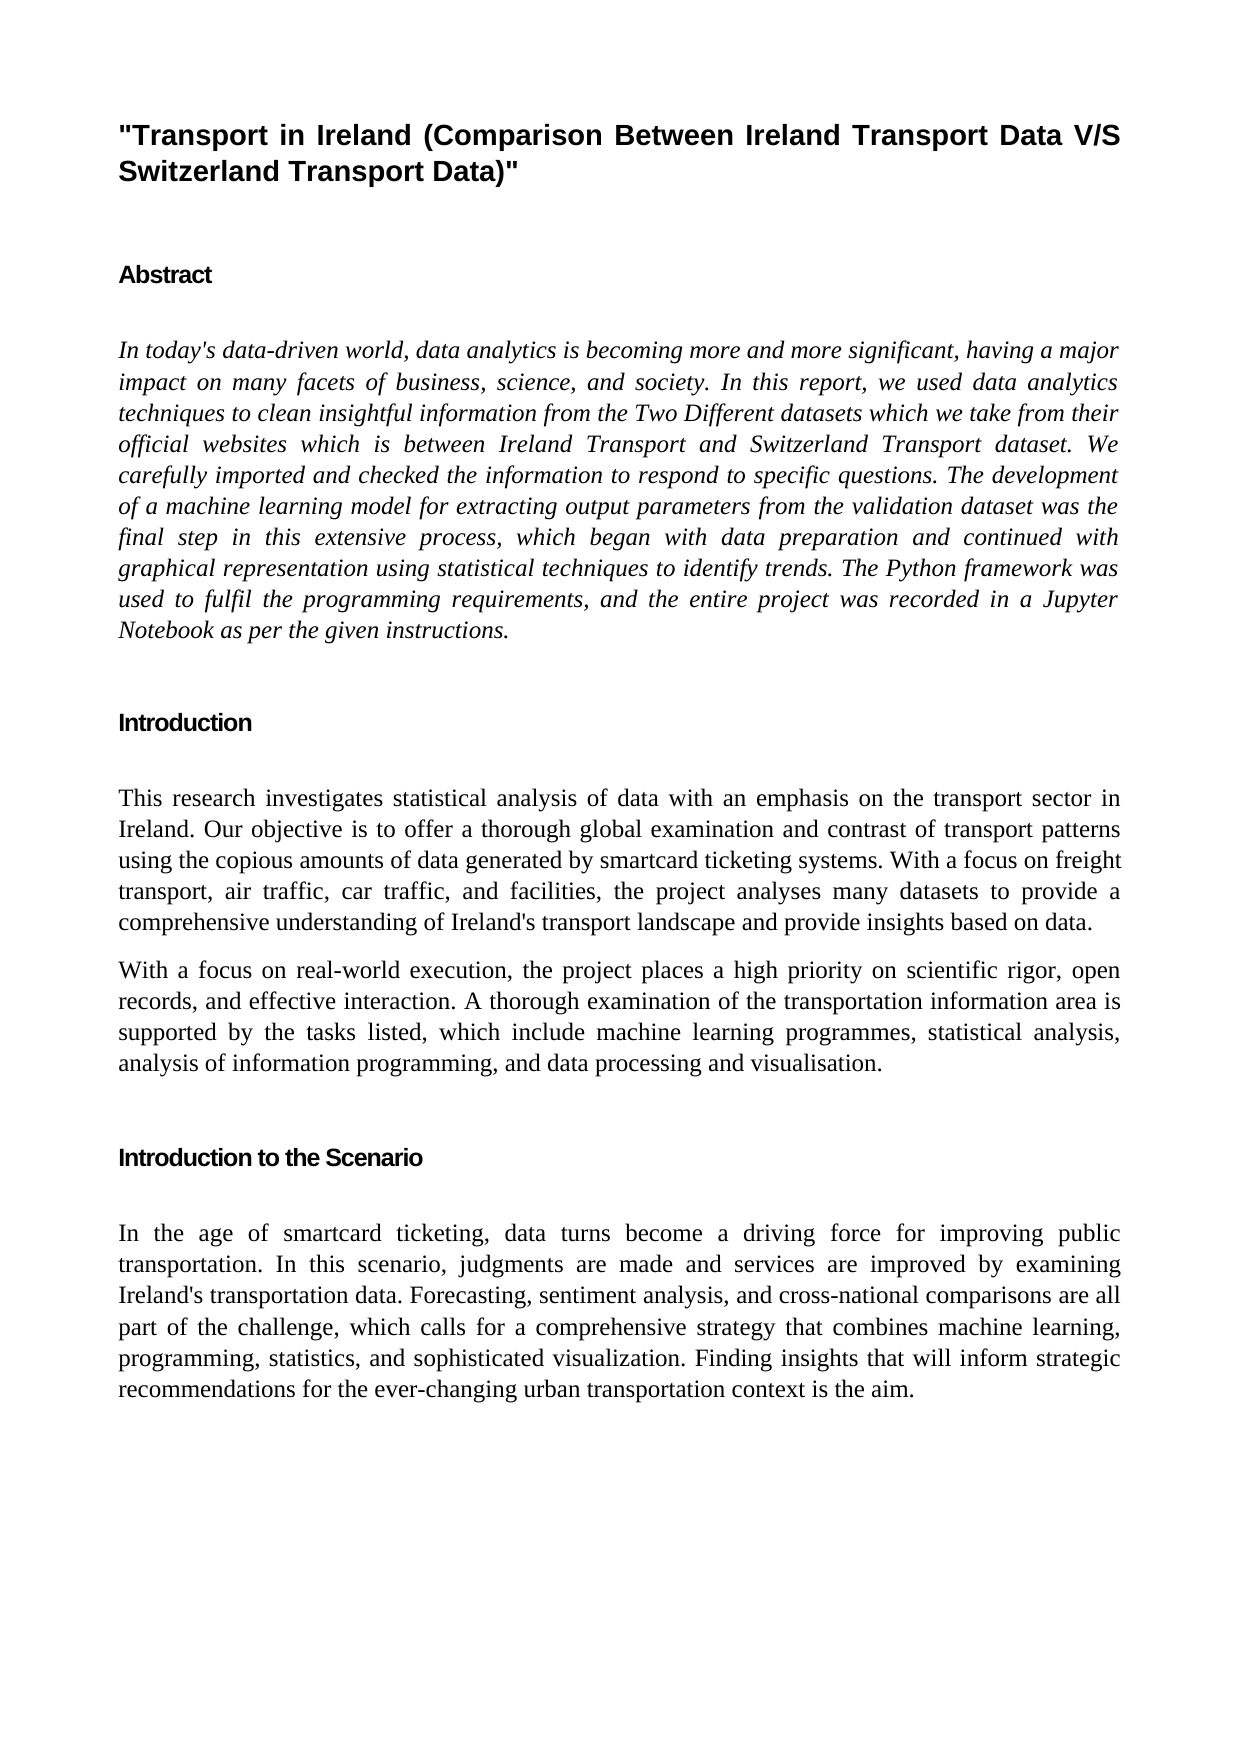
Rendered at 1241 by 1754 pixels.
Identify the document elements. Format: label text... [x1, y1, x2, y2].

title Introduction [118, 708, 1122, 736]
text In the age of smartcard ticketing, data turns become a driving force for improving public transportation. In this scenario, judgments are made and services are improved by examining Ireland's transportation data. Forecasting, sentiment analysis, and cross-national comparisons are all part of the challenge, which calls for a comprehensive strategy that combines machine learning, programming, statistics, and sophisticated visualization. Finding insights that will inform strategic recommendations for the ever-changing urban transportation context is the aim. [118, 1218, 1122, 1402]
text This research investigates statistical analysis of data with an emphasis on the transport sector in Ireland. Our objective is to offer a thorough global examination and contrast of transport patterns using the copious amounts of data generated by smartcard ticketing systems. With a focus on freight transport, air traffic, car traffic, and facilities, the project analyses many datasets to provide a comprehensive understanding of Ireland's transport landscape and provide insights based on data. [118, 783, 1122, 936]
title Introduction to the Scenario [118, 1143, 1122, 1172]
text With a focus on real-world execution, the project places a high priority on scientific rigor, open records, and effective interaction. A thorough examination of the transportation information area is supported by the tasks listed, which include machine learning programmes, statistical analysis, analysis of information programming, and data processing and visualisation. [118, 955, 1122, 1077]
text "Transport in Ireland (Comparison Between Ireland Transport Data V/S Switzerland Transport Data)" [118, 118, 1122, 188]
text In today's data-driven world, data analytics is becoming more and more significant, having a major impact on many facets of business, science, and society. In this report, we used data analytics techniques to clean insightful information from the Two Different datasets which we take from their official websites which is between Ireland Transport and Switzerland Transport dataset. We carefully imported and checked the information to respond to specific questions. The development of a machine learning model for extracting output parameters from the validation dataset was the final step in this extensive process, which began with data preparation and continued with graphical representation using statistical techniques to identify trends. The Python framework was used to fulfil the programming requirements, and the entire project was recorded in a Jupyter Notebook as per the given instructions. [118, 336, 1122, 644]
title Abstract [118, 260, 1122, 289]
